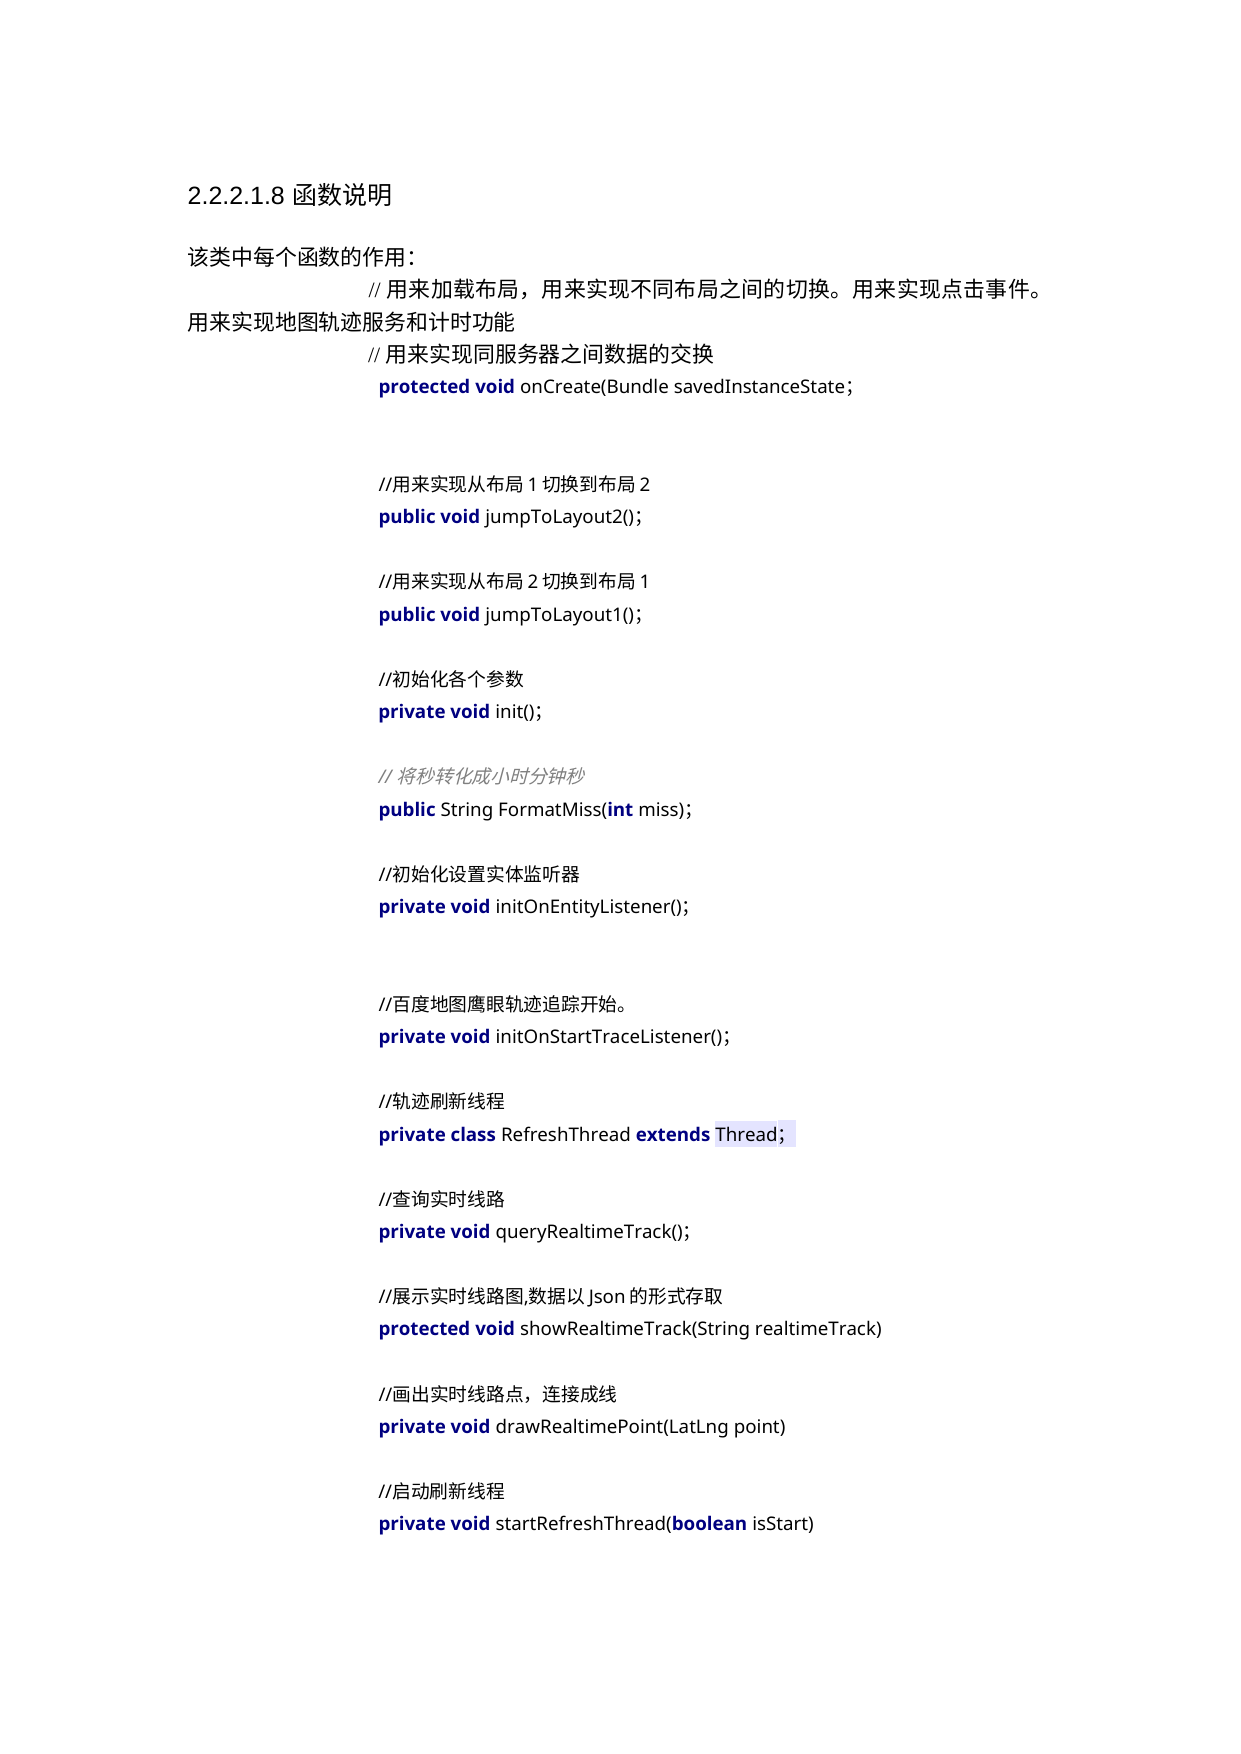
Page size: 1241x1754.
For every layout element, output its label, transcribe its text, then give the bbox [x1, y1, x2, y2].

text private void init()； [187, 694, 1053, 727]
text public void jumpToLayout2()； [187, 499, 1053, 532]
text 该类中每个函数的作用： [187, 239, 1053, 272]
text private void initOnStartTraceListener()； [187, 1019, 1053, 1052]
text private class RefreshThread extends Thread； [187, 1117, 1053, 1149]
text //画出实时线路点，连接成线 [378, 1377, 1053, 1409]
text // 将秒转化成小时分钟秒 public String FormatMiss(int miss)； [378, 759, 1053, 824]
text private void drawRealtimePoint(LatLng point) [187, 1409, 1053, 1442]
text //展示实时线路图,数据以Json的形式存取 [378, 1279, 1053, 1312]
text //初始化设置实体监听器 [378, 857, 1053, 889]
subtitle 函数说明 [187, 162, 1053, 227]
text public void jumpToLayout1()； [187, 597, 1053, 629]
text private void initOnEntityListener()； [187, 889, 1053, 922]
text //初始化各个参数 [187, 662, 1053, 694]
text //用来实现从布局2切换到布局1 [187, 564, 1053, 597]
text //启动刷新线程 [187, 1474, 1053, 1507]
text private void queryRealtimeTrack()； [187, 1214, 1053, 1247]
text protected void showRealtimeTrack(String realtimeTrack) [187, 1312, 1053, 1344]
text //查询实时线路 [187, 1182, 1053, 1214]
text //轨迹刷新线程 [378, 1084, 1053, 1117]
text // 用来实现同服务器之间数据的交换 [187, 337, 1053, 369]
text //百度地图鹰眼轨迹追踪开始。 [187, 987, 1053, 1019]
text private void startRefreshThread(boolean isStart) [187, 1507, 1053, 1539]
text protected void onCreate(Bundle savedInstanceState； [187, 369, 1053, 402]
text // 用来加载布局，用来实现不同布局之间的切换。用来实现点击事件。用来实现地图轨迹服务和计时功能 [187, 272, 1053, 337]
text //用来实现从布局1切换到布局2 [187, 467, 1053, 499]
